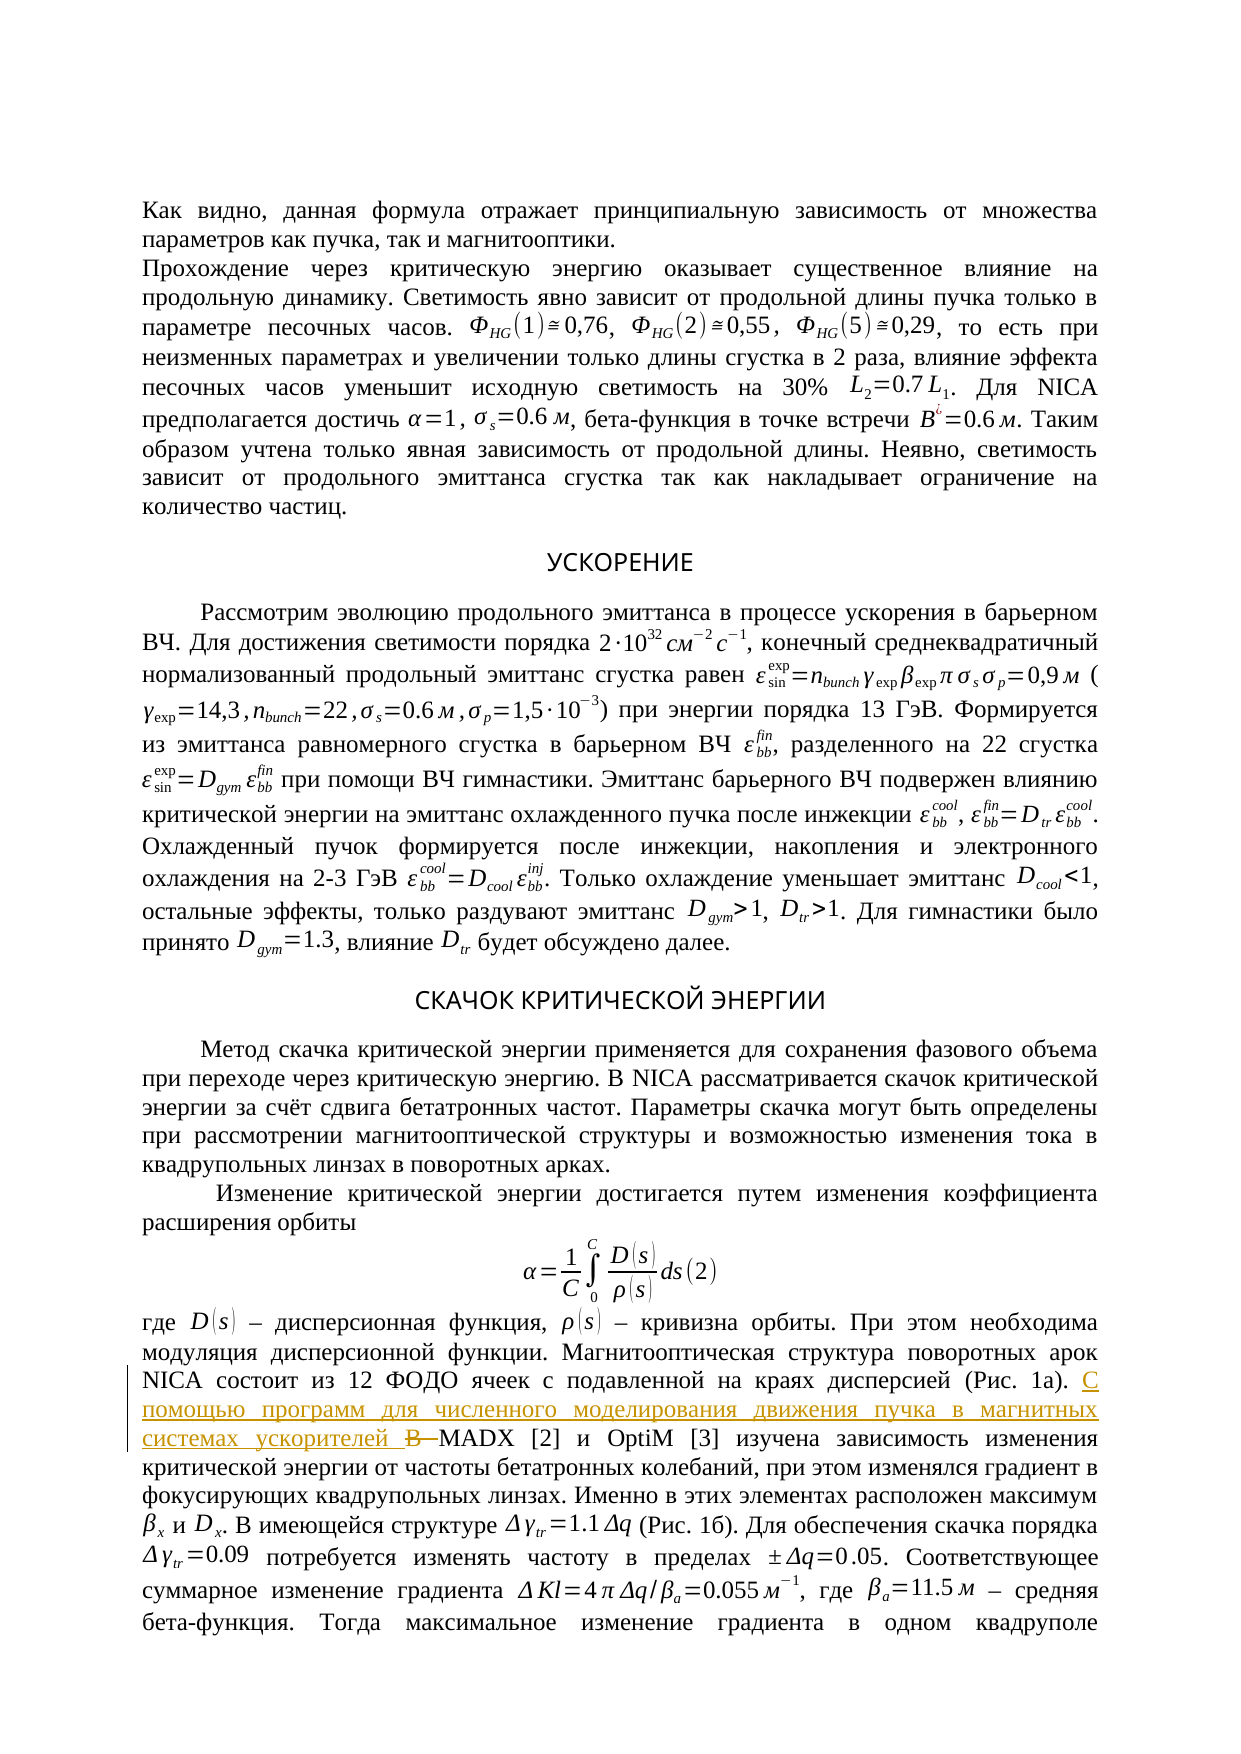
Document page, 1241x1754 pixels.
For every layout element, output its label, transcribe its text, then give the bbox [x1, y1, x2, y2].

text Прохождение через критическую энергию оказывает существенное влияние на продольную динамику. Светимость явно зависит от продольной длины пучка только в параметре песочных часов. , , то есть при неизменных параметрах и увеличении только длины сгустка в 2 раза, влияние эффекта песочных часов уменьшит исходную светимость на 30% . Для NICA предполагается достичь , бета-функция в точке встречи . Таким образом учтена только явная зависимость от продольной длины. Неявно, светимость зависит от продольного эмиттанса сгустка так как накладывает ограничение на количество частиц. [142, 253, 1098, 520]
text Рассмотрим эволюцию продольного эмиттанса в процессе ускорения в барьерном ВЧ. Для достижения светимости порядка , конечный среднеквадратичный нормализованный продольный эмиттанс сгустка равен () при энергии порядка 13 ГэВ. Формируется из эмиттанса равномерного сгустка в барьерном ВЧ , разделенного на 22 сгустка при помощи ВЧ гимнастики. Эмиттанс барьерного ВЧ подвержен влиянию критической энергии на эмиттанс охлажденного пучка после инжекции , . Охлажденный пучок формируется после инжекции, накопления и электронного охлаждения на 2-3 ГэВ . Только охлаждение уменьшает эмиттанс , остальные эффекты, только раздувают эмиттанс , . Для гимнастики было принято , влияние будет обсуждено далее. [142, 597, 1098, 957]
subtitle СКАЧОК КРИТИЧЕСКОЙ ЭНЕРГИИ [142, 982, 1098, 1016]
subtitle Ускорение [142, 545, 1098, 579]
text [142, 1421, 1098, 1636]
text Метод скачка критической энергии применяется для сохранения фазового объема при переходе через критическую энергию. В NICA рассматривается скачок критической энергии за счёт сдвига бетатронных частот. Параметры скачка могут быть определены при рассмотрении магнитооптической структуры и возможностью изменения тока в квадрупольных линзах в поворотных арках. [142, 1034, 1098, 1178]
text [142, 195, 1098, 253]
text Изменение критической энергии достигается путем изменения коэффициента расширения орбиты [142, 1178, 1098, 1235]
